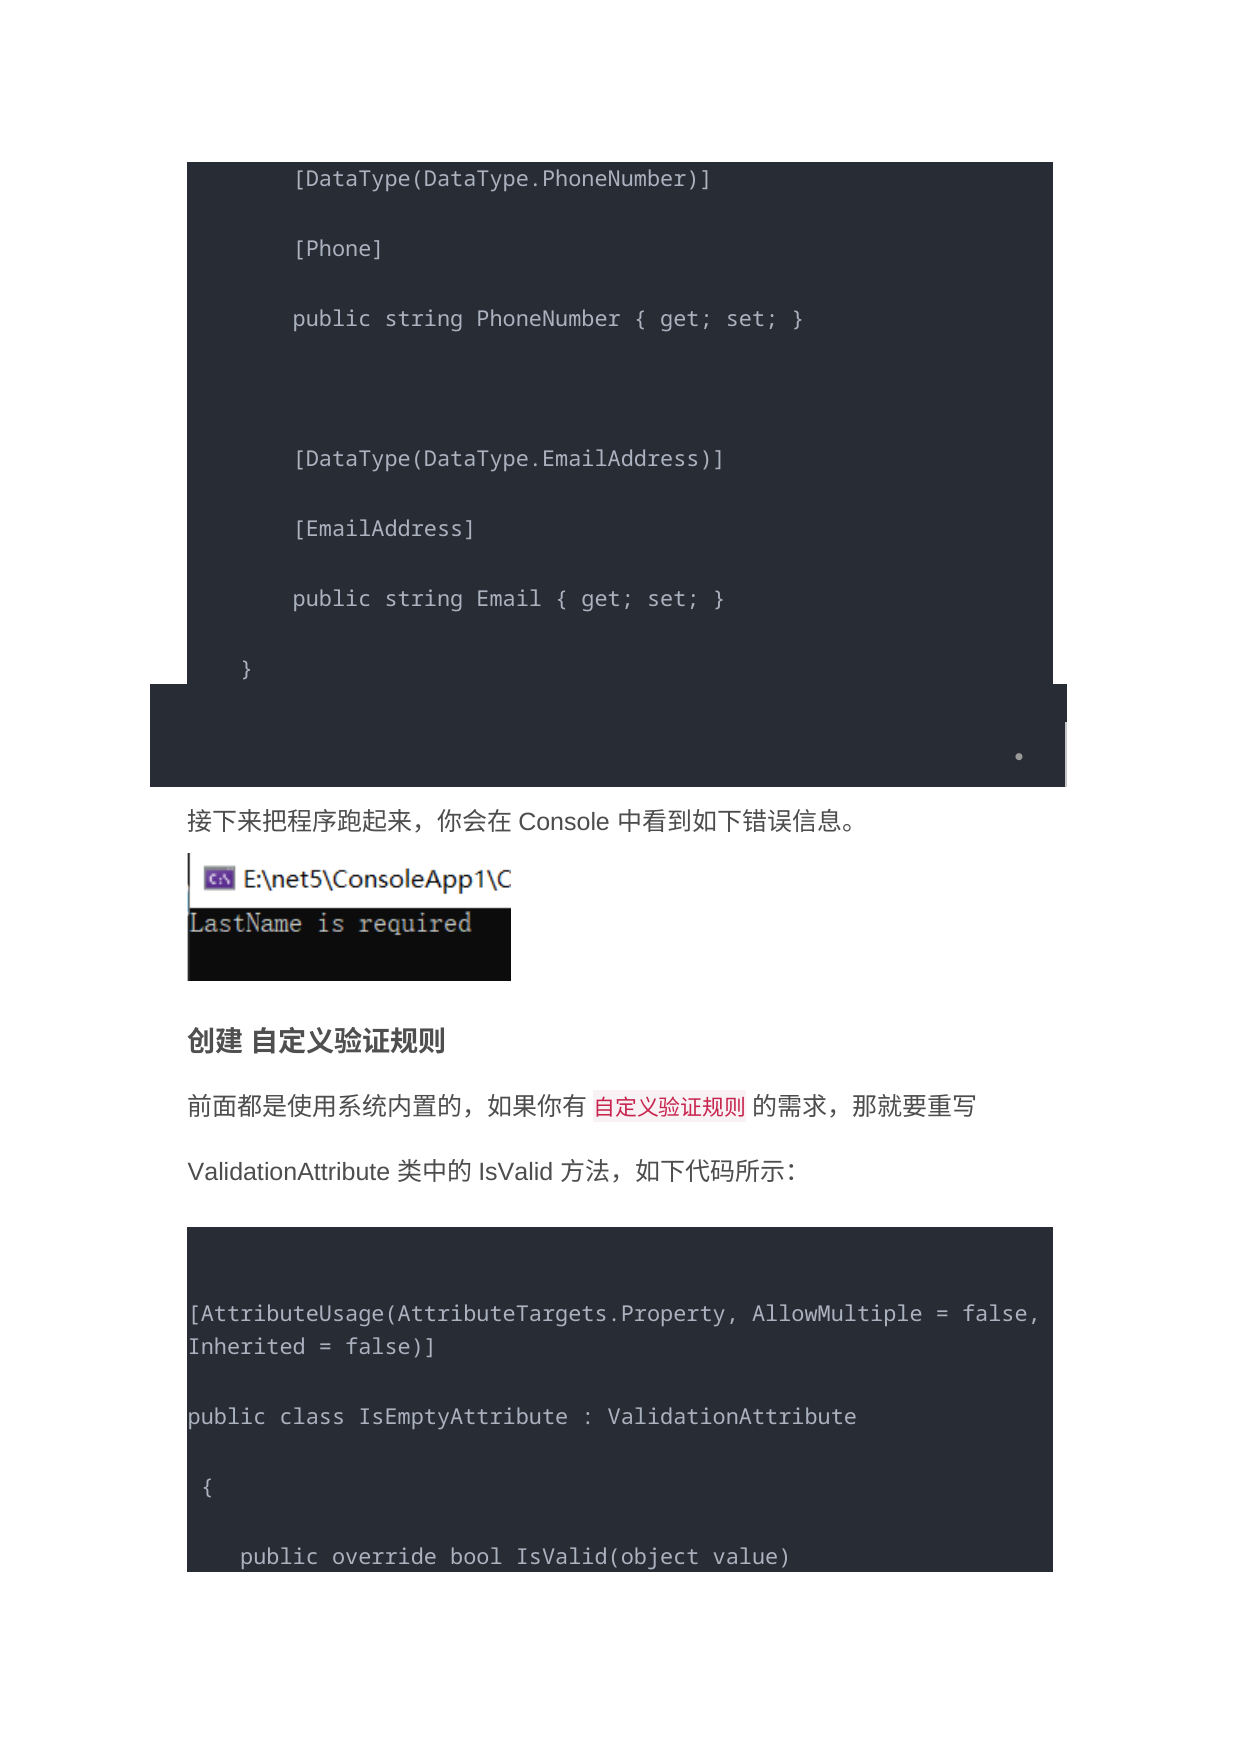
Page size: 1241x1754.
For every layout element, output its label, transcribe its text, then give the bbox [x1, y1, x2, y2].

text [AttributeUsage(AttributeTargets.Property, AllowMultiple = false, Inherited = false)] [187, 1297, 1053, 1362]
text [EmailAddress] [187, 512, 1053, 544]
text { [187, 1469, 1053, 1502]
text public string Email { get; set; } [187, 582, 1053, 614]
text 创建 自定义验证规则 [187, 1007, 1053, 1072]
text 前面都是使用系统内置的，如果你有 自定义验证规则 的需求，那就要重写 ValidationAttribute 类中的 IsValid 方法，如下代码所示： [187, 1072, 1053, 1202]
text public override bool IsValid(object value) [187, 1539, 1053, 1572]
text [DataType(DataType.EmailAddress)] [187, 442, 1053, 474]
picture [187, 853, 511, 981]
text public class IsEmptyAttribute : ValidationAttribute [187, 1399, 1053, 1432]
text [DataType(DataType.PhoneNumber)] [187, 162, 1053, 194]
text 接下来把程序跑起来，你会在 Console 中看到如下错误信息。 [187, 787, 1053, 852]
text } [187, 652, 1053, 684]
text public string PhoneNumber { get; set; } [187, 302, 1053, 334]
text [Phone] [187, 232, 1053, 264]
